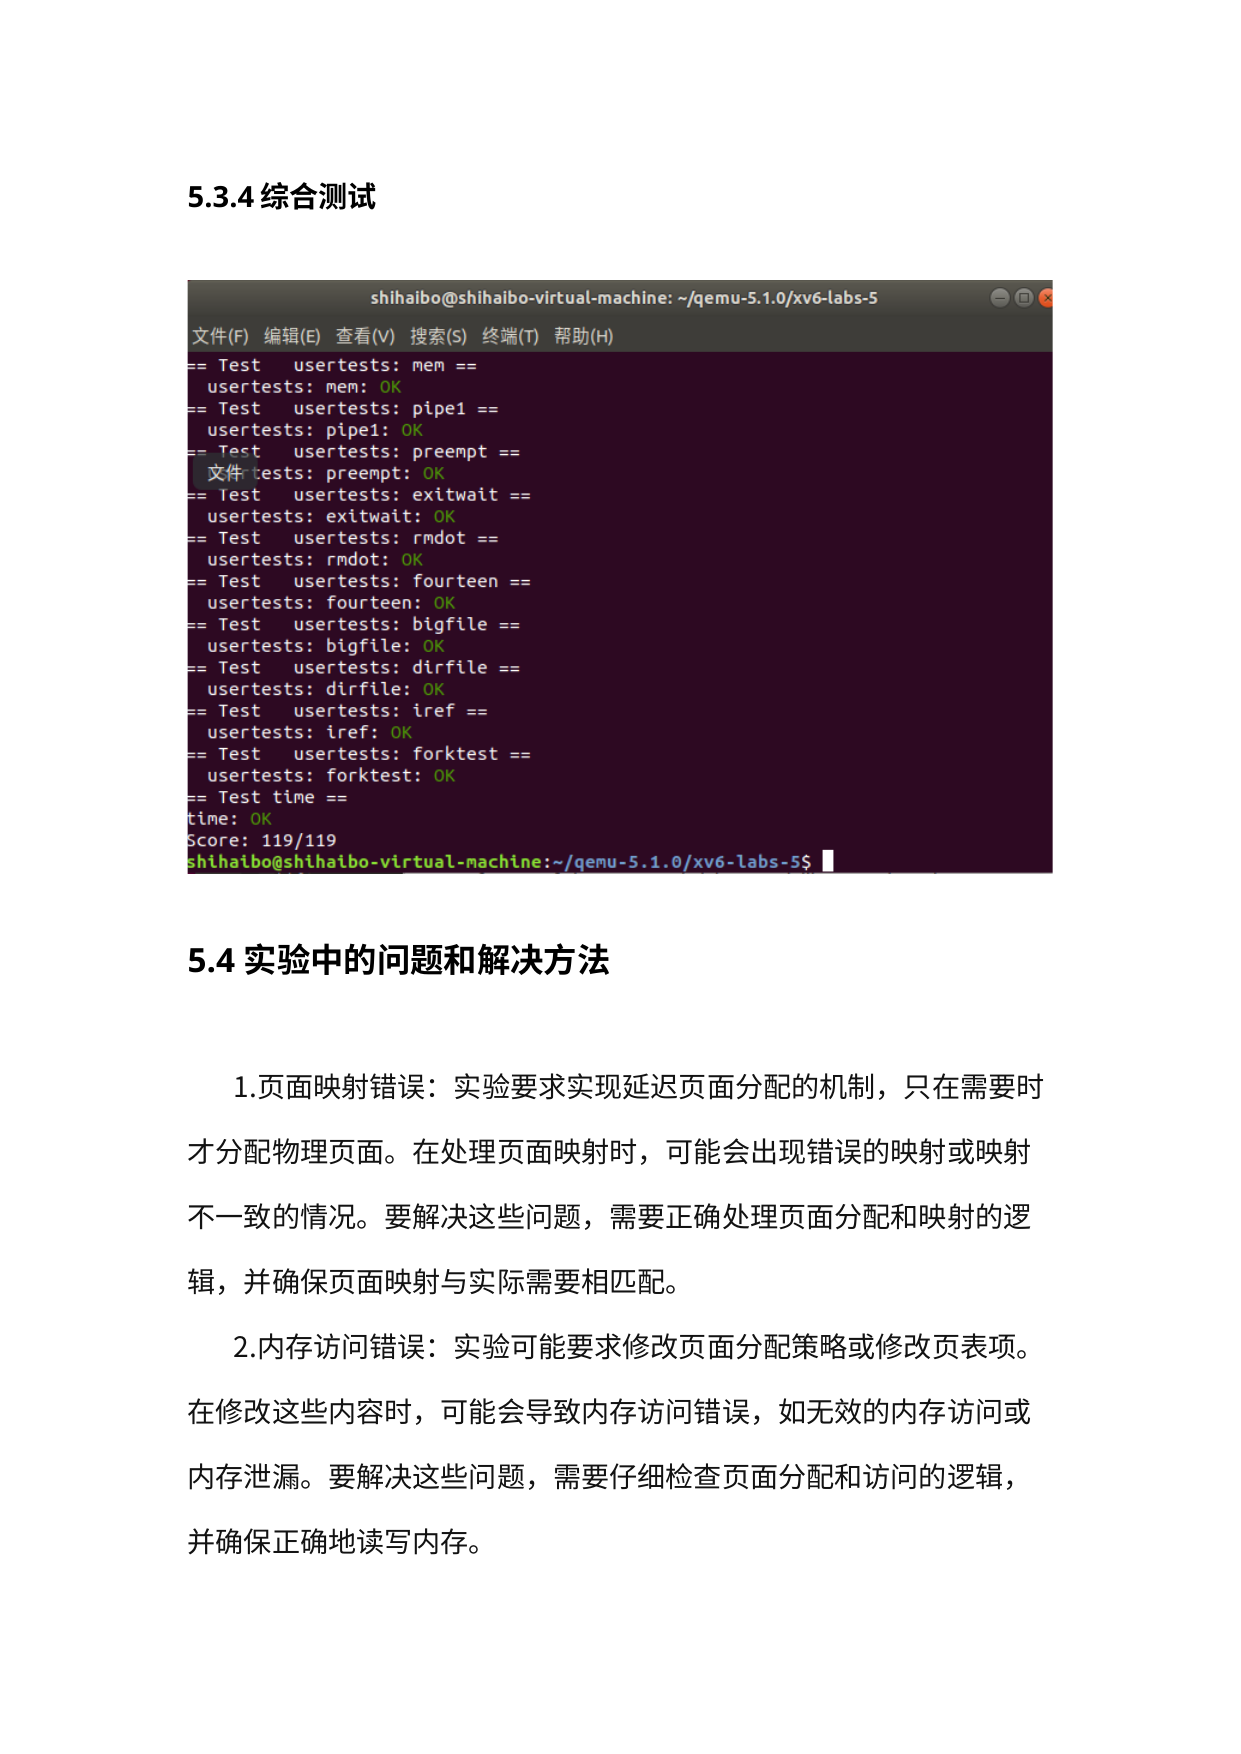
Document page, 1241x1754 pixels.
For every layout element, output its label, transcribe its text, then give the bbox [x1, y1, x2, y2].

list 2.内存访问错误：实验可能要求修改页面分配策略或修改页表项。在修改这些内容时，可能会导致内存访问错误，如无效的内存访问或内存泄漏。要解决这些问题，需要仔细检查页面分配和访问的逻辑，并确保正确地读写内存。 [187, 1313, 1053, 1573]
subtitle 5.4 实验中的问题和解决方法 [187, 925, 1053, 990]
picture [187, 280, 1053, 874]
subtitle 5.3.4综合测试 [187, 162, 1053, 227]
list 1.页面映射错误：实验要求实现延迟页面分配的机制，只在需要时才分配物理页面。在处理页面映射时，可能会出现错误的映射或映射不一致的情况。要解决这些问题，需要正确处理页面分配和映射的逻辑，并确保页面映射与实际需要相匹配。 [187, 1053, 1053, 1313]
